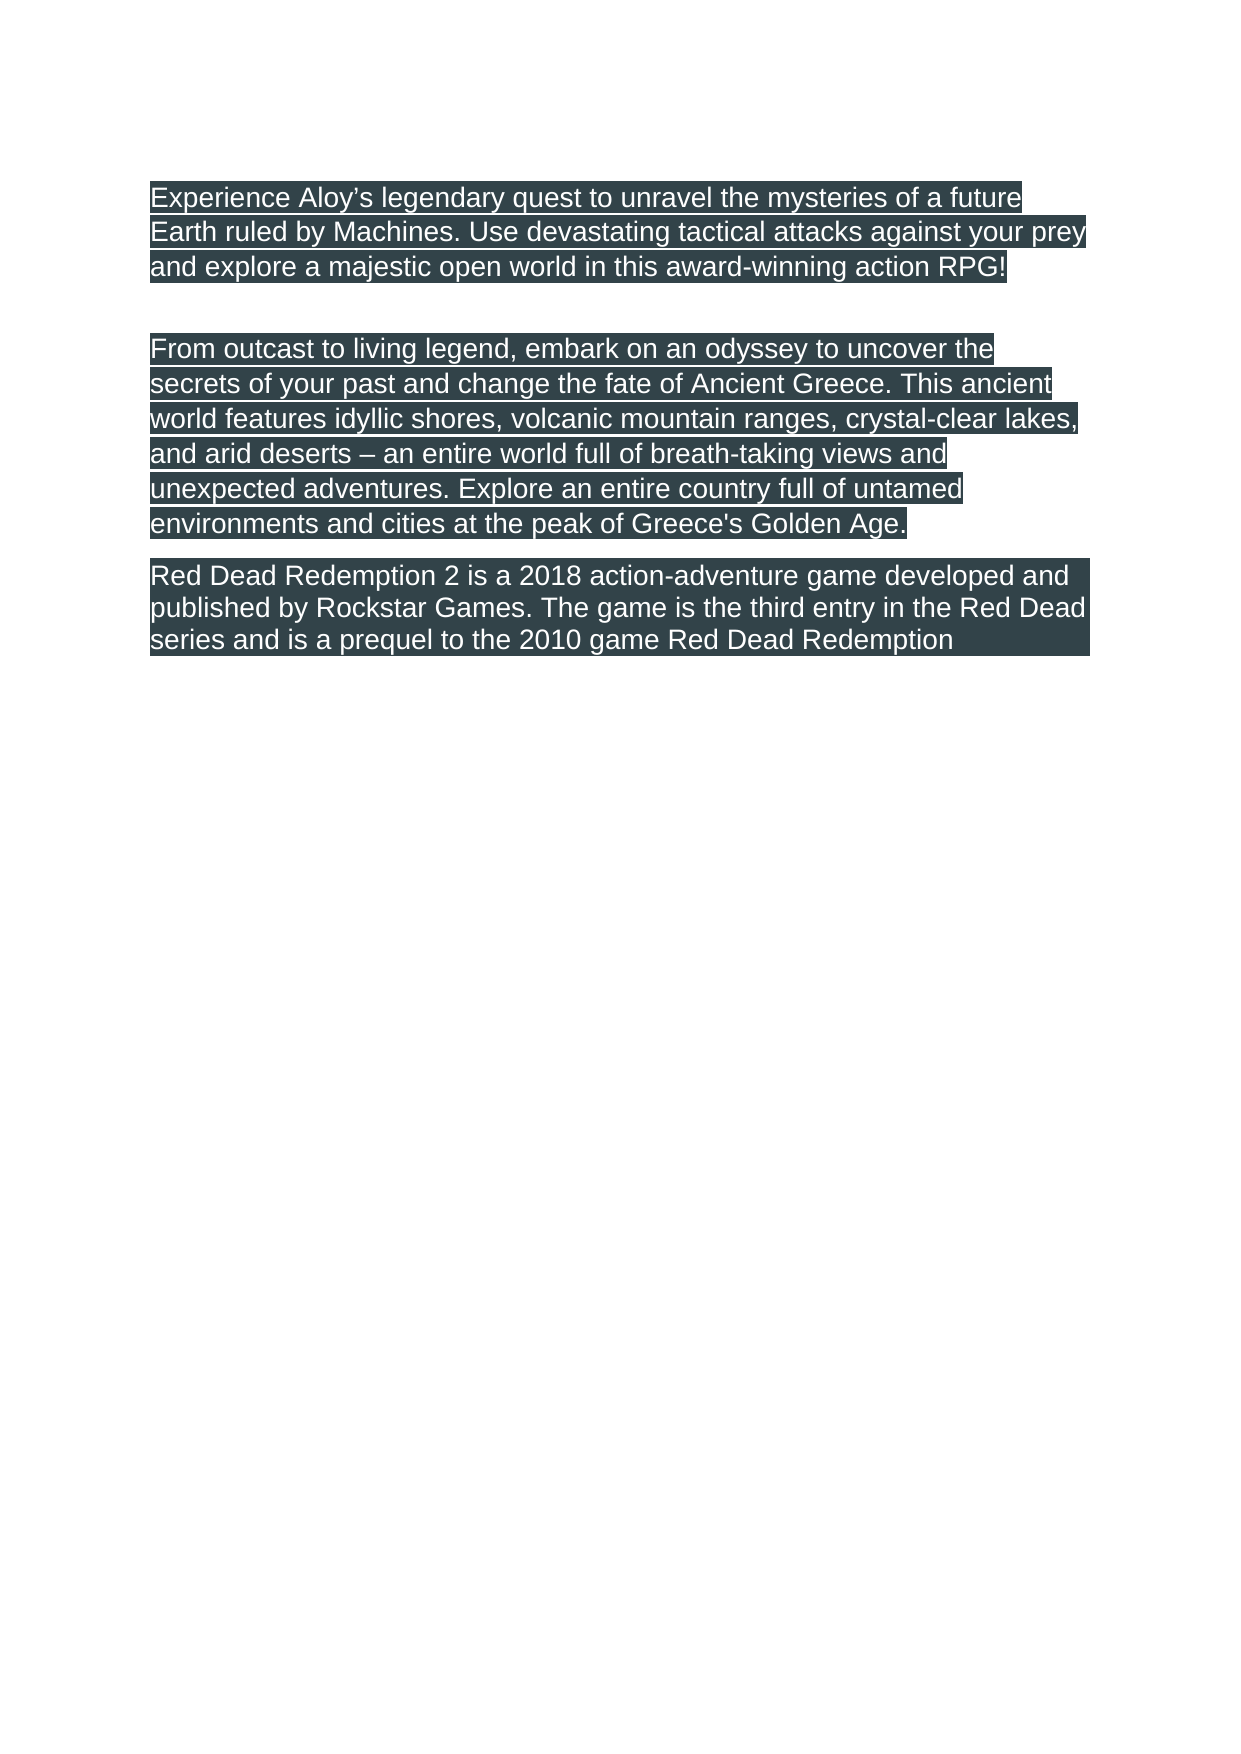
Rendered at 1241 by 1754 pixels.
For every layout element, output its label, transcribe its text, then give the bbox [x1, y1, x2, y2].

text Experience Aloy’s legendary quest to unravel the mysteries of a future Earth ruled by Machines. Use devastating tactical attacks against your prey and explore a majestic open world in this award-winning action RPG! [150, 150, 1090, 283]
text From outcast to living legend, embark on an odyssey to uncover the secrets of your past and change the fate of Ancient Greece. This ancient world features idyllic shores, volcanic mountain ranges, crystal-clear lakes, and arid deserts – an entire world full of breath-taking views and unexpected adventures. Explore an entire country full of untamed environments and cities at the peak of Greece's Golden Age. [150, 302, 1090, 539]
text Red Dead Redemption 2 is a 2018 action-adventure game developed and published by Rockstar Games. The game is the third entry in the Red Dead series and is a prequel to the 2010 game Red Dead Redemption [150, 558, 1090, 656]
